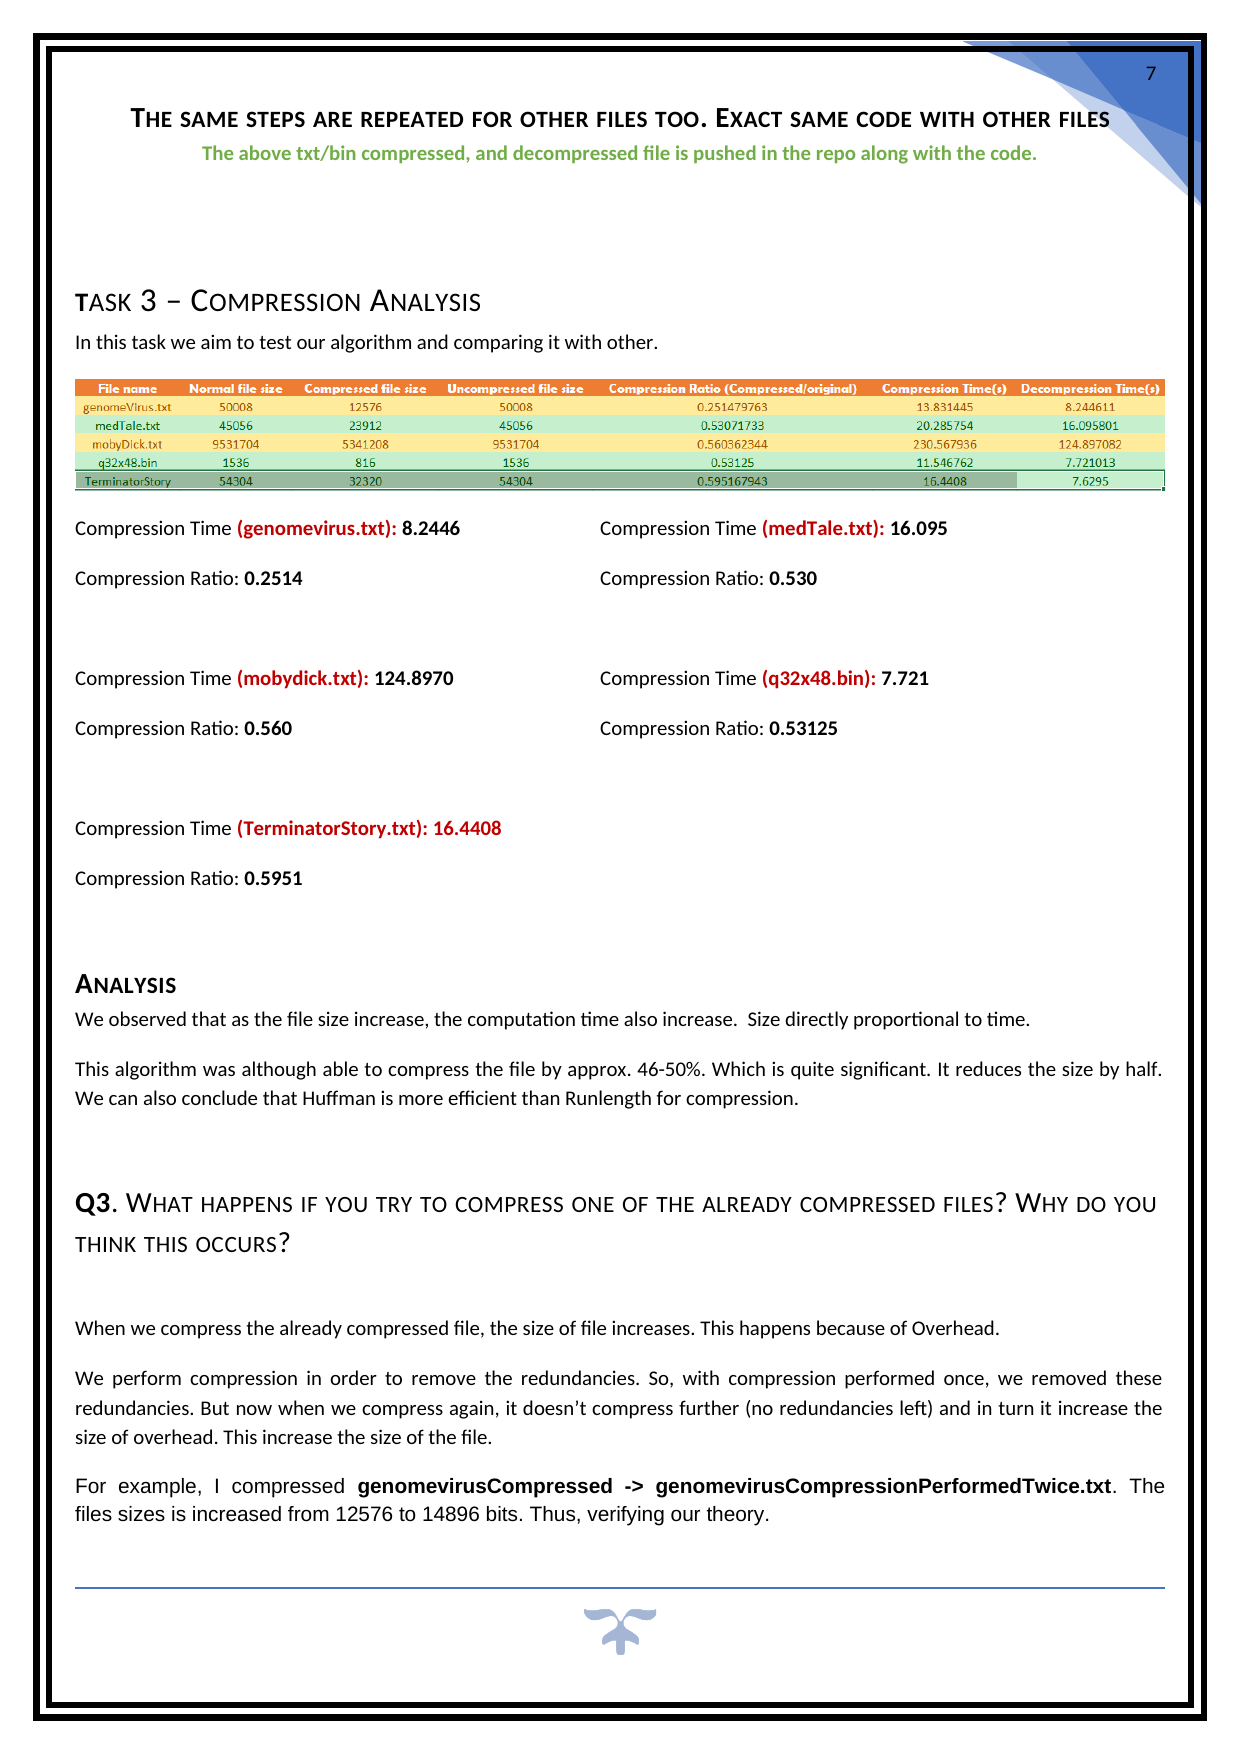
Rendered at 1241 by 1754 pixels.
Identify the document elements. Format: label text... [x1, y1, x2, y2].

text When we compress the already compressed file, the size of file increases. This happens because of Overhead. [75, 1316, 1165, 1341]
subtitle Analysis [75, 965, 1165, 1001]
text We observed that as the file size increase, the computation time also increase. Size directly proportional to time. [75, 1006, 1165, 1032]
text In this task we aim to test our algorithm and comparing it with other. [75, 329, 1165, 355]
picture [75, 379, 1166, 491]
text The above txt/bin compressed, and decompressed file is pushed in the repo along with the code. [75, 140, 1165, 166]
subtitle task 3 – Compression Analysis [75, 278, 1165, 319]
text This algorithm was although able to compress the file by approx. 46-50%. Which is quite significant. It reduces the size by half. We can also conclude that Huffman is more efficient than Runlength for compression. [75, 1056, 1165, 1111]
text We perform compression in order to remove the redundancies. So, with compression performed once, we removed these redundancies. But now when we compress again, it doesn’t compress further (no redundancies left) and in turn it increase the size of overhead. This increase the size of the file. [75, 1366, 1165, 1449]
picture [962, 41, 1201, 207]
text Compression Time (TerminatorStory.txt): 16.4408 [75, 815, 1165, 841]
text Compression Ratio: 0.560 Compression Ratio: 0.53125 [75, 715, 1165, 741]
text Compression Ratio: 0.5951 [75, 865, 1165, 891]
subtitle Q3. What happens if you try to compress one of the already compressed files? Why do you think this occurs? [75, 1184, 1165, 1260]
text For example, I compressed genomevirusCompressed -> genomevirusCompressionPerformedTwice.txt. The files sizes is increased from 12576 to 14896 bits. Thus, verifying our theory. [75, 1474, 1165, 1525]
text Compression Time (genomevirus.txt): 8.2446 Compression Time (medTale.txt): 16.095 [75, 515, 1165, 541]
text Compression Ratio: 0.2514 Compression Ratio: 0.530 [75, 565, 1165, 591]
text Compression Time (mobydick.txt): 124.8970 Compression Time (q32x48.bin): 7.721 [75, 665, 1165, 691]
subtitle The same steps are repeated for other files too. Exact same code with other files [75, 99, 1165, 135]
picture [962, 52, 1188, 207]
